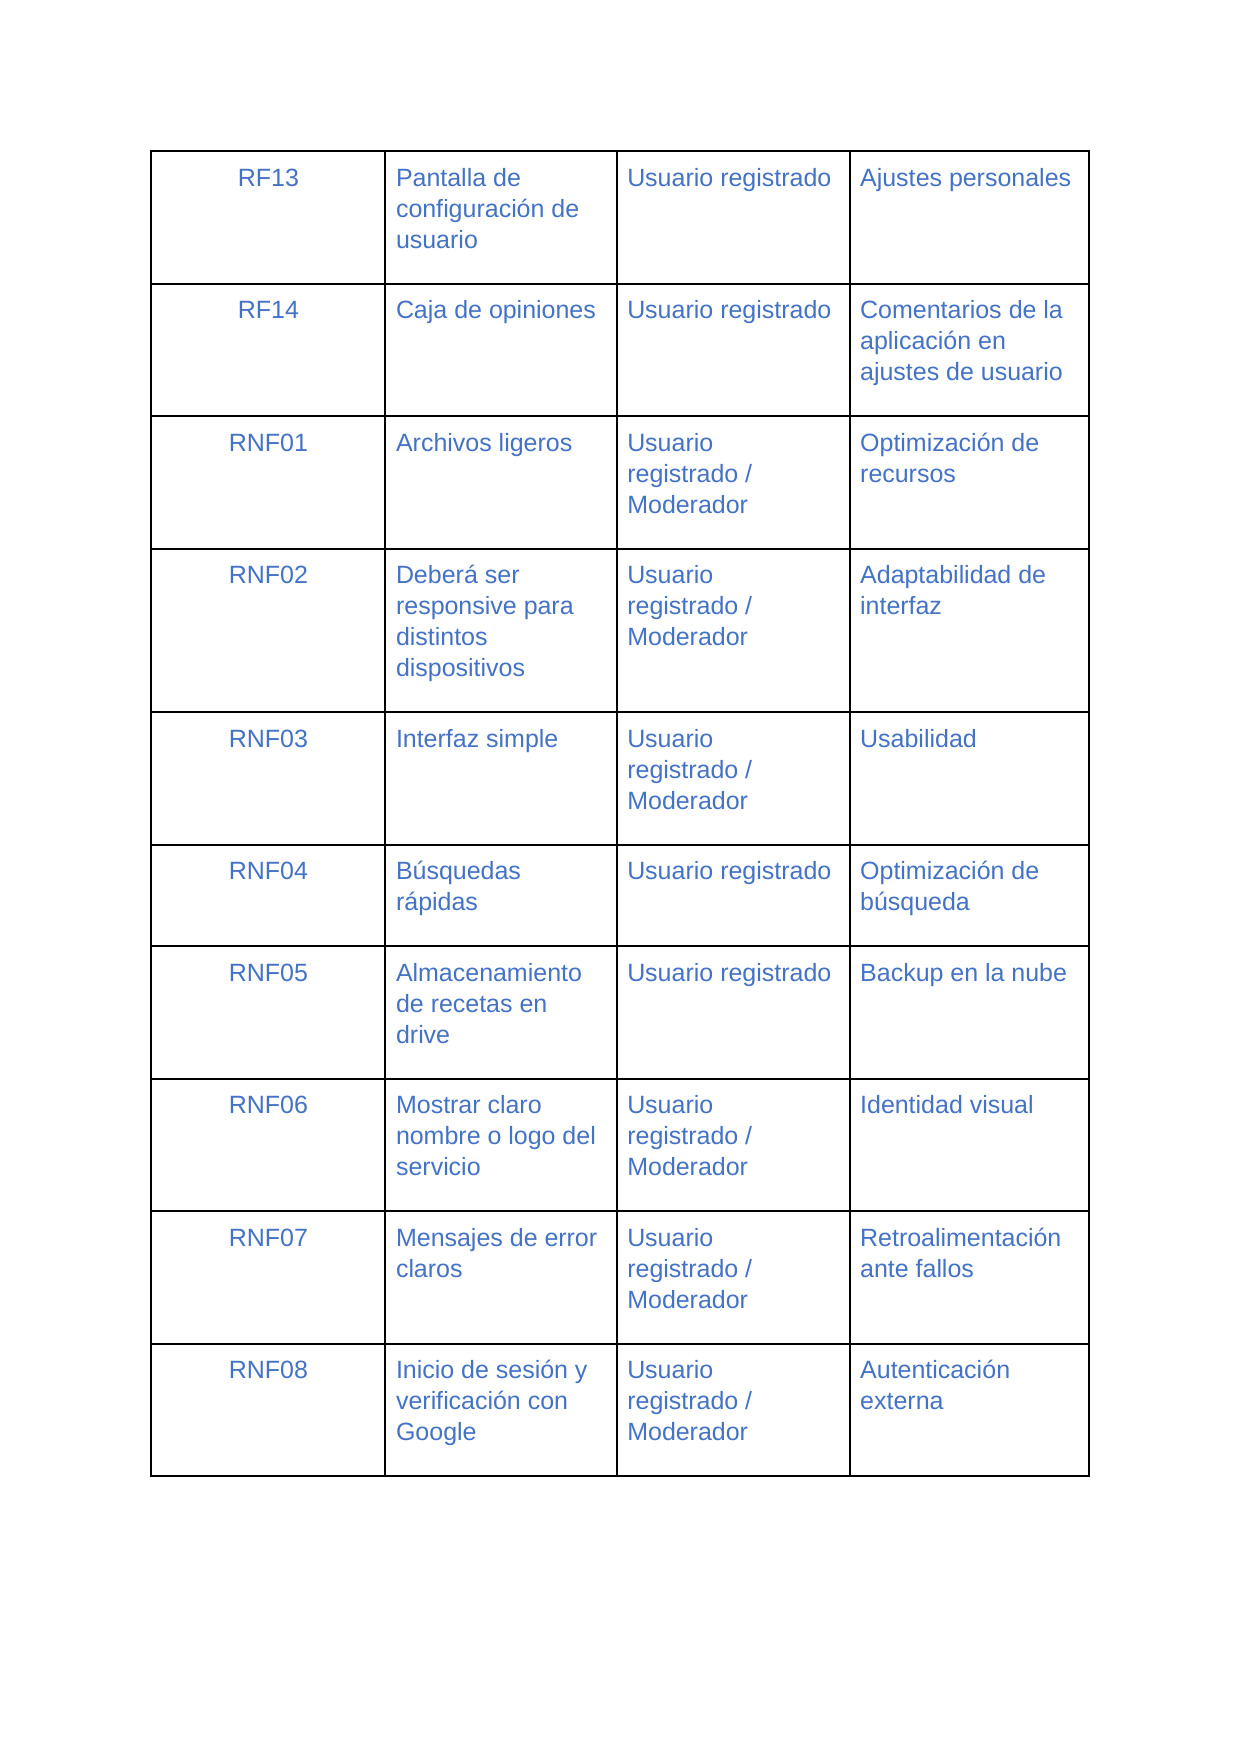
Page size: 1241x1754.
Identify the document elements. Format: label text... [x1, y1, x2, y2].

table_cell Optimización de búsqueda [851, 846, 1088, 945]
table_cell Usuario registrado / Moderador [618, 1080, 849, 1210]
table_cell Usuario registrado [618, 846, 849, 945]
table_cell Ajustes personales [851, 152, 1088, 282]
table_cell Usuario registrado [618, 285, 849, 415]
table_cell Pantalla de configuración de usuario [386, 152, 616, 282]
table_cell Adaptabilidad de interfaz [851, 550, 1088, 711]
table_cell RNF05 [152, 947, 384, 1077]
table_cell Deberá ser responsive para distintos dispositivos [386, 550, 616, 711]
table_cell Interfaz simple [386, 713, 616, 843]
table_cell Usuario registrado [618, 947, 849, 1077]
table_cell Usuario registrado / Moderador [618, 1212, 849, 1342]
table_cell Mostrar claro nombre o logo del servicio [386, 1080, 616, 1210]
table_cell Usuario registrado [618, 152, 849, 282]
table_cell RNF08 [152, 1345, 384, 1475]
table_cell RNF03 [152, 713, 384, 843]
table_cell RNF02 [152, 550, 384, 711]
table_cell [618, 1345, 849, 1475]
table_cell Identidad visual [851, 1080, 1088, 1210]
table_cell RNF07 [152, 1212, 384, 1342]
table_cell Mensajes de error claros [386, 1212, 616, 1342]
table_cell RNF04 [152, 846, 384, 945]
table_cell RNF06 [152, 1080, 384, 1210]
table_cell Backup en la nube [851, 947, 1088, 1077]
table_cell Comentarios de la aplicación en ajustes de usuario [851, 285, 1088, 415]
table_cell Caja de opiniones [386, 285, 616, 415]
table_cell Archivos ligeros [386, 417, 616, 547]
table_cell Búsquedas rápidas [386, 846, 616, 945]
table_cell Usabilidad [851, 713, 1088, 843]
table_cell Autenticación externa [851, 1345, 1088, 1475]
table_cell RF13 [152, 152, 384, 282]
table_cell Inicio de sesión y verificación con Google [386, 1345, 616, 1475]
table_cell RF14 [152, 285, 384, 415]
table_cell Optimización de recursos [851, 417, 1088, 547]
table_cell Retroalimentación ante fallos [851, 1212, 1088, 1342]
table_cell RNF01 [152, 417, 384, 547]
table_cell Usuario registrado / Moderador [618, 713, 849, 843]
table_cell Almacenamiento de recetas en drive [386, 947, 616, 1077]
table_cell Usuario registrado / Moderador [618, 550, 849, 711]
table_cell Usuario registrado / Moderador [618, 417, 849, 547]
